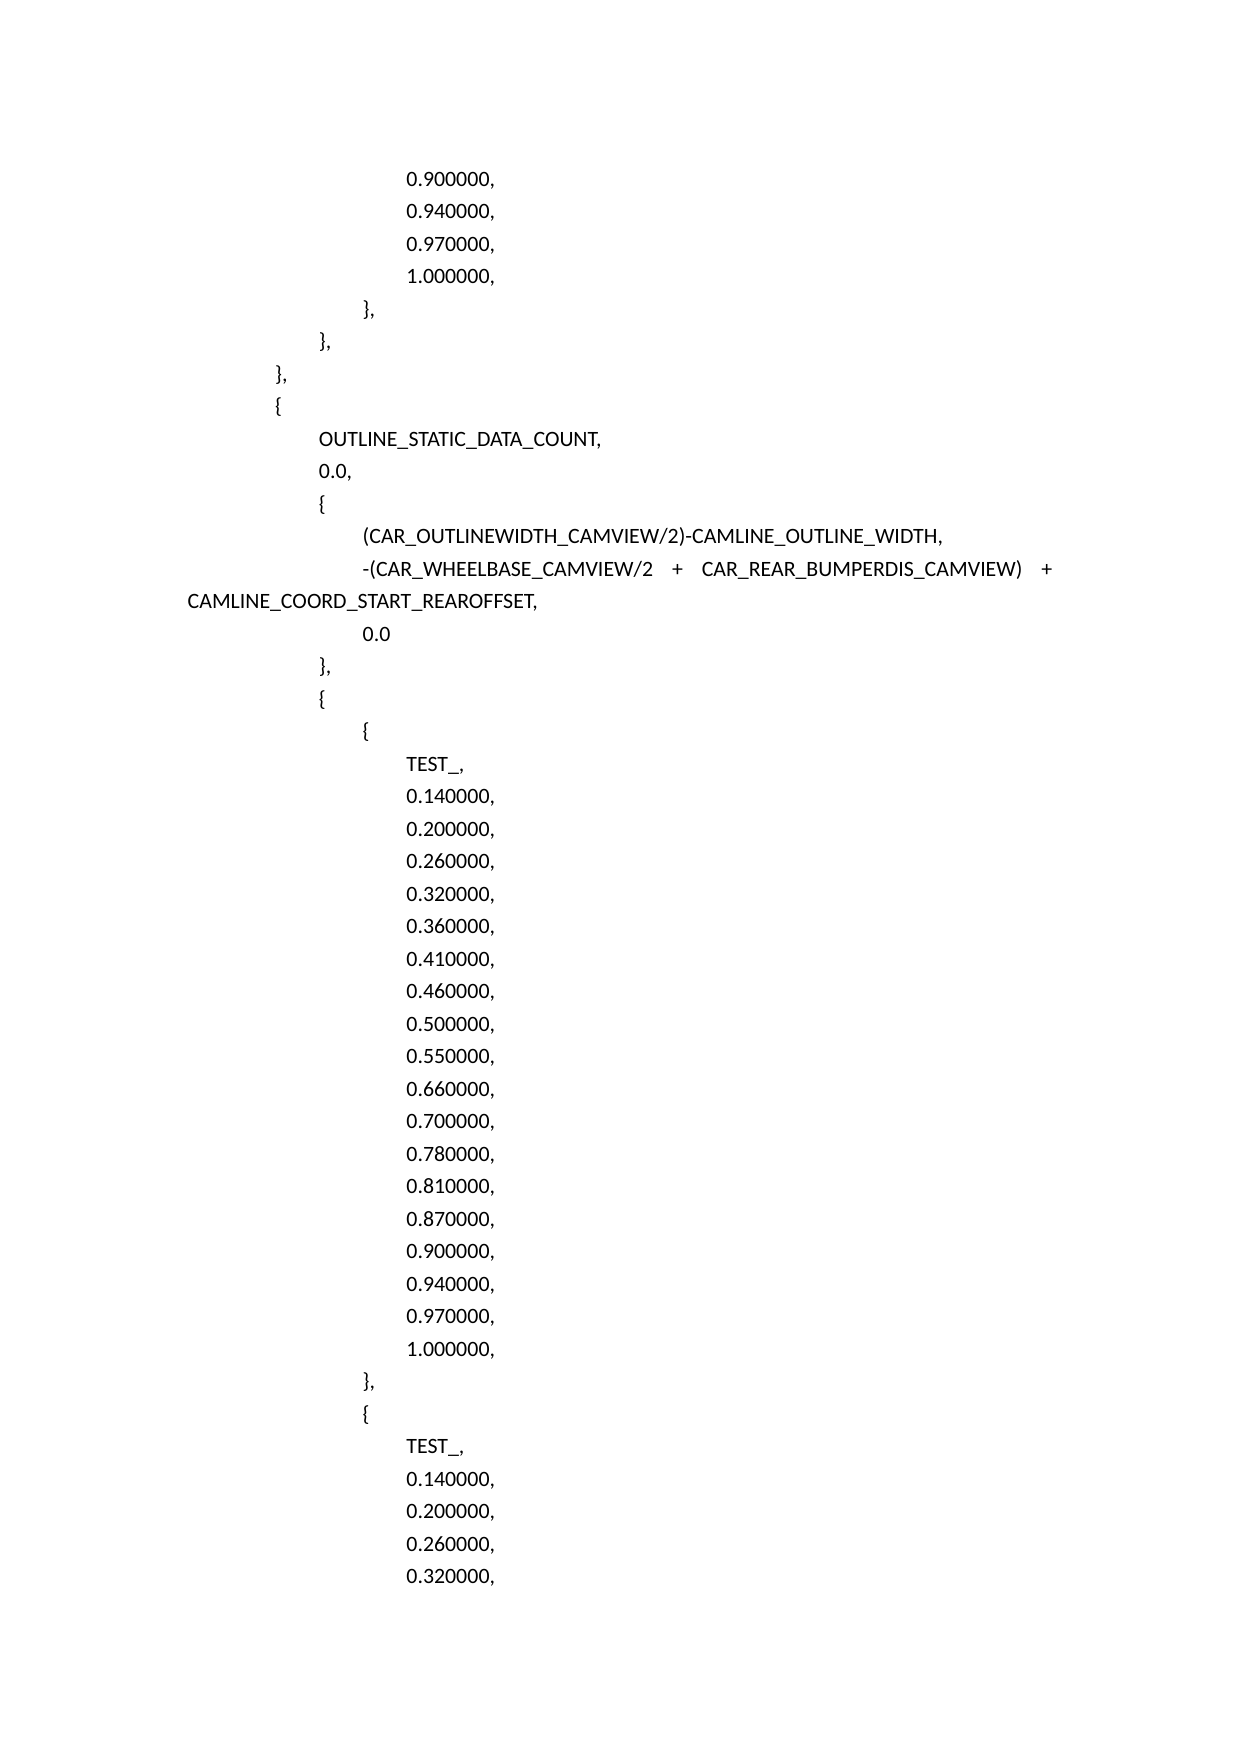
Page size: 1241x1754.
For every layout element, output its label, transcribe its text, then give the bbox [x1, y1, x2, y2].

text 0.200000, [187, 1494, 1053, 1527]
text 0.900000, [187, 1234, 1053, 1267]
text 0.320000, [187, 877, 1053, 909]
text OUTLINE_STATIC_DATA_COUNT, [187, 422, 1053, 454]
text }, [187, 649, 1053, 682]
text 0.970000, [187, 227, 1053, 259]
text 0.870000, [187, 1202, 1053, 1234]
text 0.970000, [187, 1299, 1053, 1332]
text TEST_, [187, 1429, 1053, 1462]
text }, [187, 1364, 1053, 1397]
text 0.260000, [187, 1527, 1053, 1559]
text (CAR_OUTLINEWIDTH_CAMVIEW/2)-CAMLINE_OUTLINE_WIDTH, [187, 519, 1053, 552]
text 0.500000, [187, 1007, 1053, 1039]
text 0.900000, [187, 162, 1053, 194]
text -(CAR_WHEELBASE_CAMVIEW/2 + CAR_REAR_BUMPERDIS_CAMVIEW) + CAMLINE_COORD_START_REAROFFSET, [187, 552, 1053, 617]
text 0.320000, [187, 1559, 1053, 1592]
text 0.810000, [187, 1169, 1053, 1202]
text { [187, 714, 1053, 747]
text 0.0, [187, 454, 1053, 487]
text 1.000000, [187, 259, 1053, 292]
text 1.000000, [187, 1332, 1053, 1364]
text 0.940000, [187, 194, 1053, 227]
text 0.360000, [187, 909, 1053, 942]
text { [187, 487, 1053, 519]
text 0.660000, [187, 1072, 1053, 1104]
text { [187, 682, 1053, 714]
text 0.940000, [187, 1267, 1053, 1299]
text { [187, 389, 1053, 422]
text 0.260000, [187, 844, 1053, 877]
text 0.0 [187, 617, 1053, 649]
text 0.700000, [187, 1104, 1053, 1137]
text { [187, 1397, 1053, 1429]
text 0.460000, [187, 974, 1053, 1007]
text 0.200000, [187, 812, 1053, 844]
text }, [187, 324, 1053, 357]
text 0.140000, [187, 1462, 1053, 1494]
text 0.140000, [187, 779, 1053, 812]
text 0.410000, [187, 942, 1053, 974]
text }, [187, 292, 1053, 324]
text }, [187, 357, 1053, 389]
text TEST_, [187, 747, 1053, 779]
text 0.780000, [187, 1137, 1053, 1169]
text 0.550000, [187, 1039, 1053, 1072]
